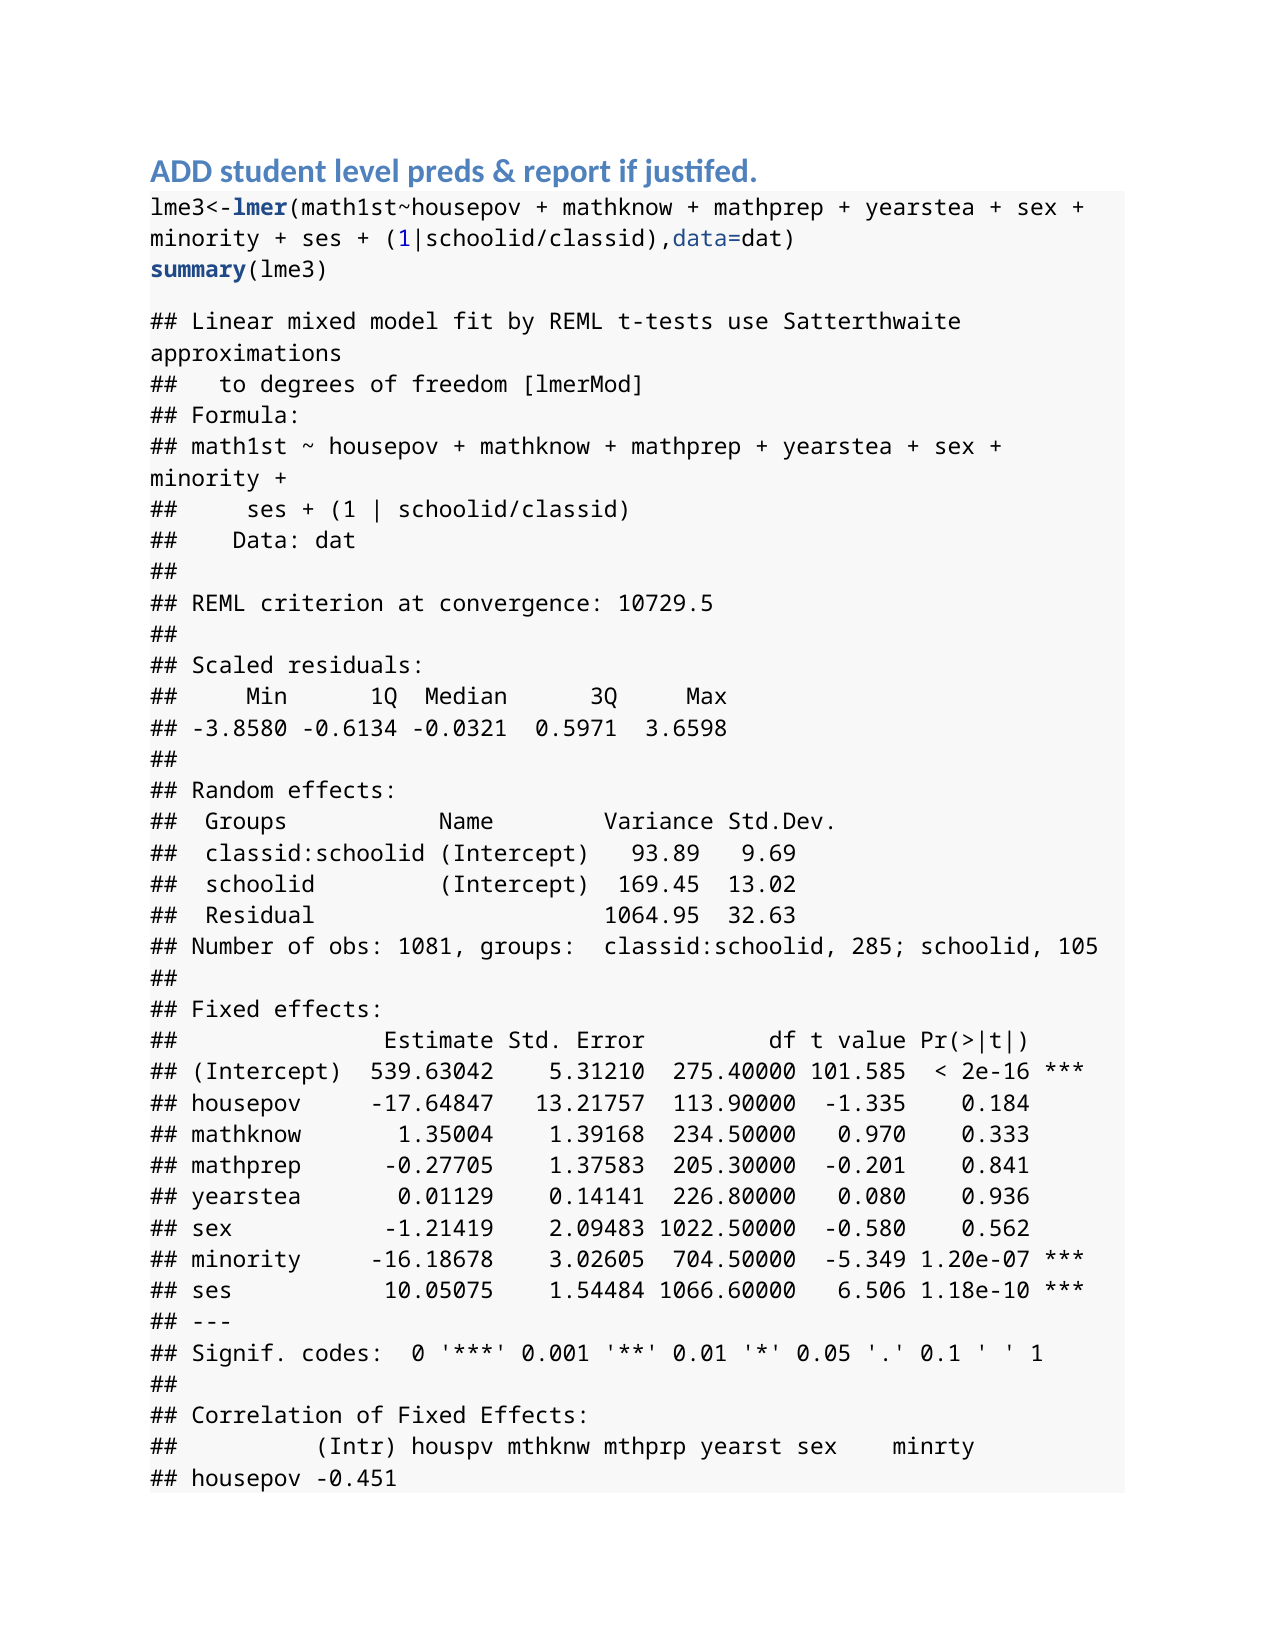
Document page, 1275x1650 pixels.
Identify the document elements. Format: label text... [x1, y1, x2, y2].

text lme3<-lmer(math1st~housepov + mathknow + mathprep + yearstea + sex + minority + ses + (1|schoolid/classid),data=dat) summary(lme3) [329, 191, 1125, 284]
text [150, 305, 1125, 1493]
subtitle ADD student level preds & report if justifed. [150, 150, 1125, 191]
